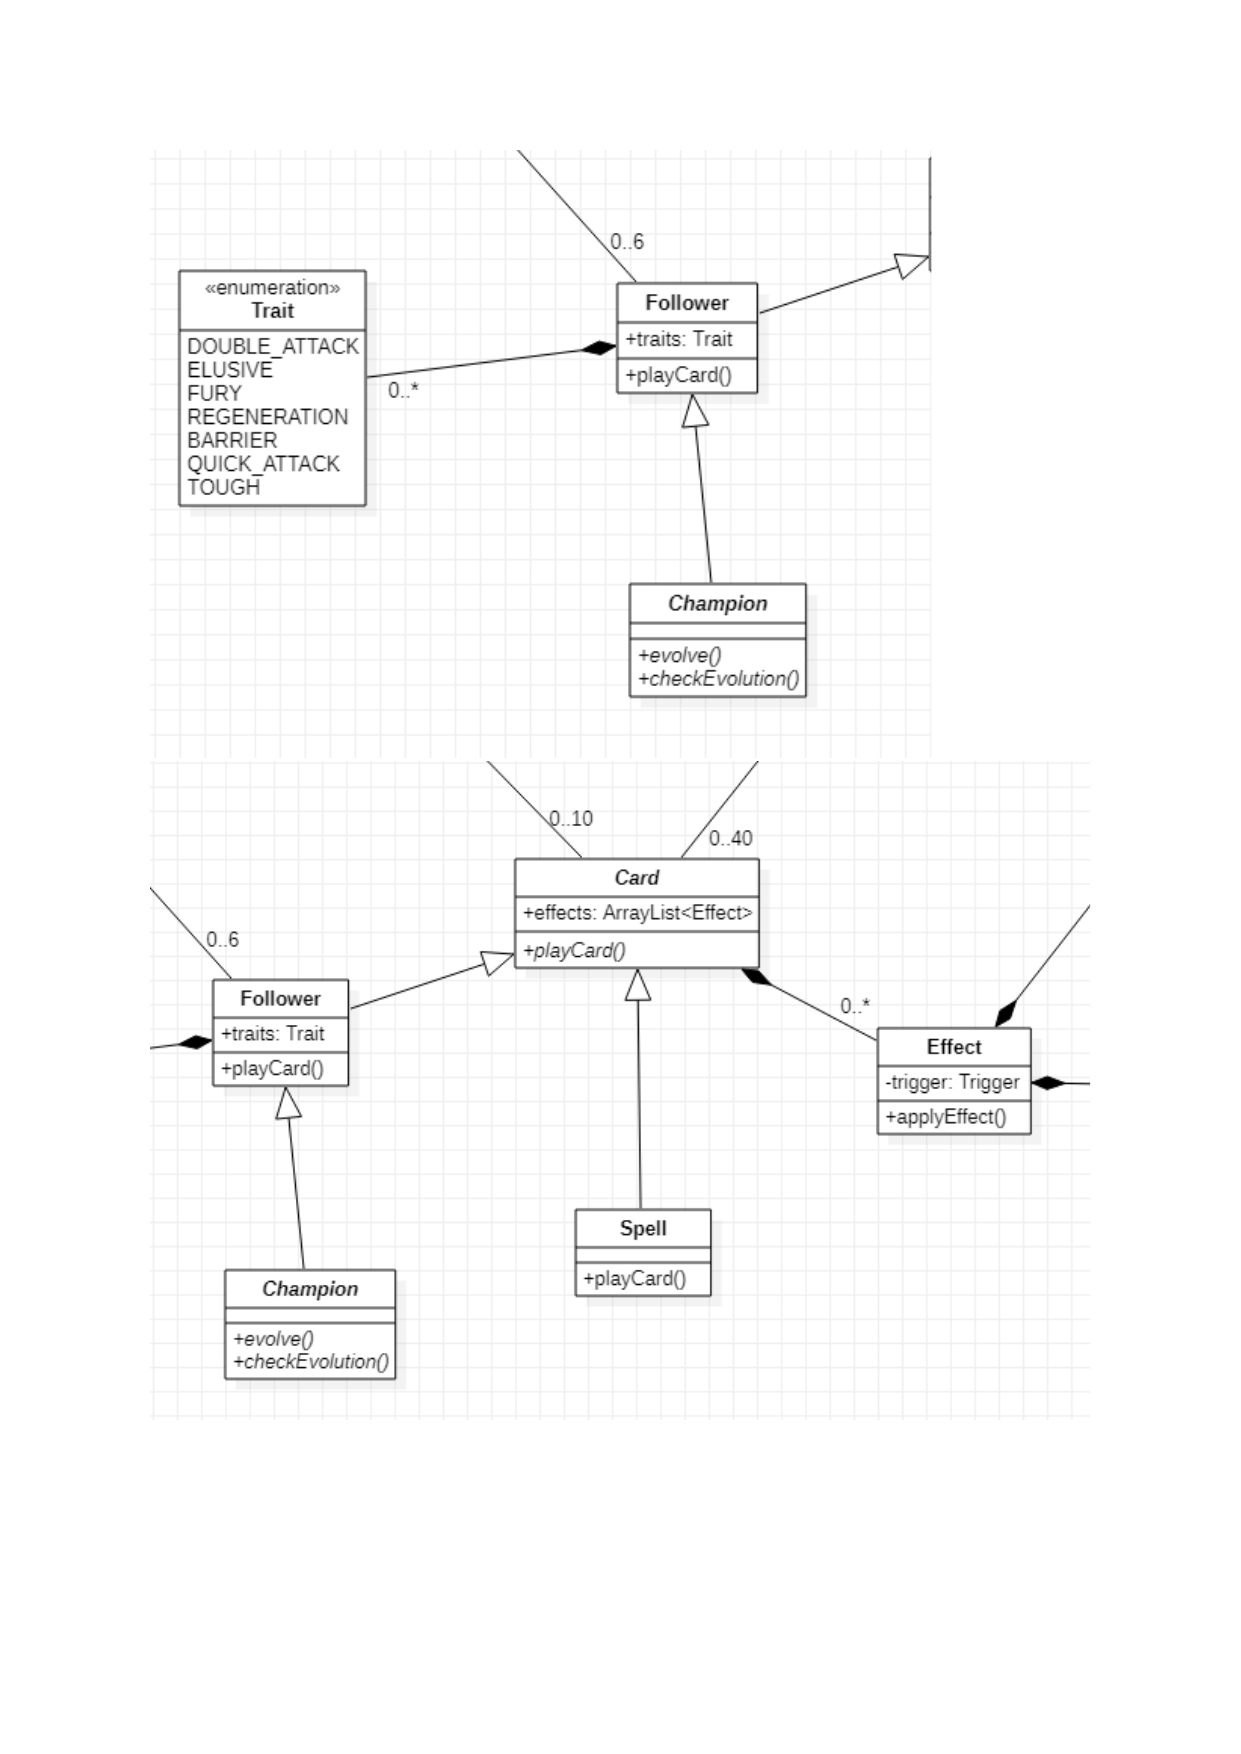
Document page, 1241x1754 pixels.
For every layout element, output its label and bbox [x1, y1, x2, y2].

picture [150, 150, 932, 758]
picture [150, 761, 1091, 1420]
